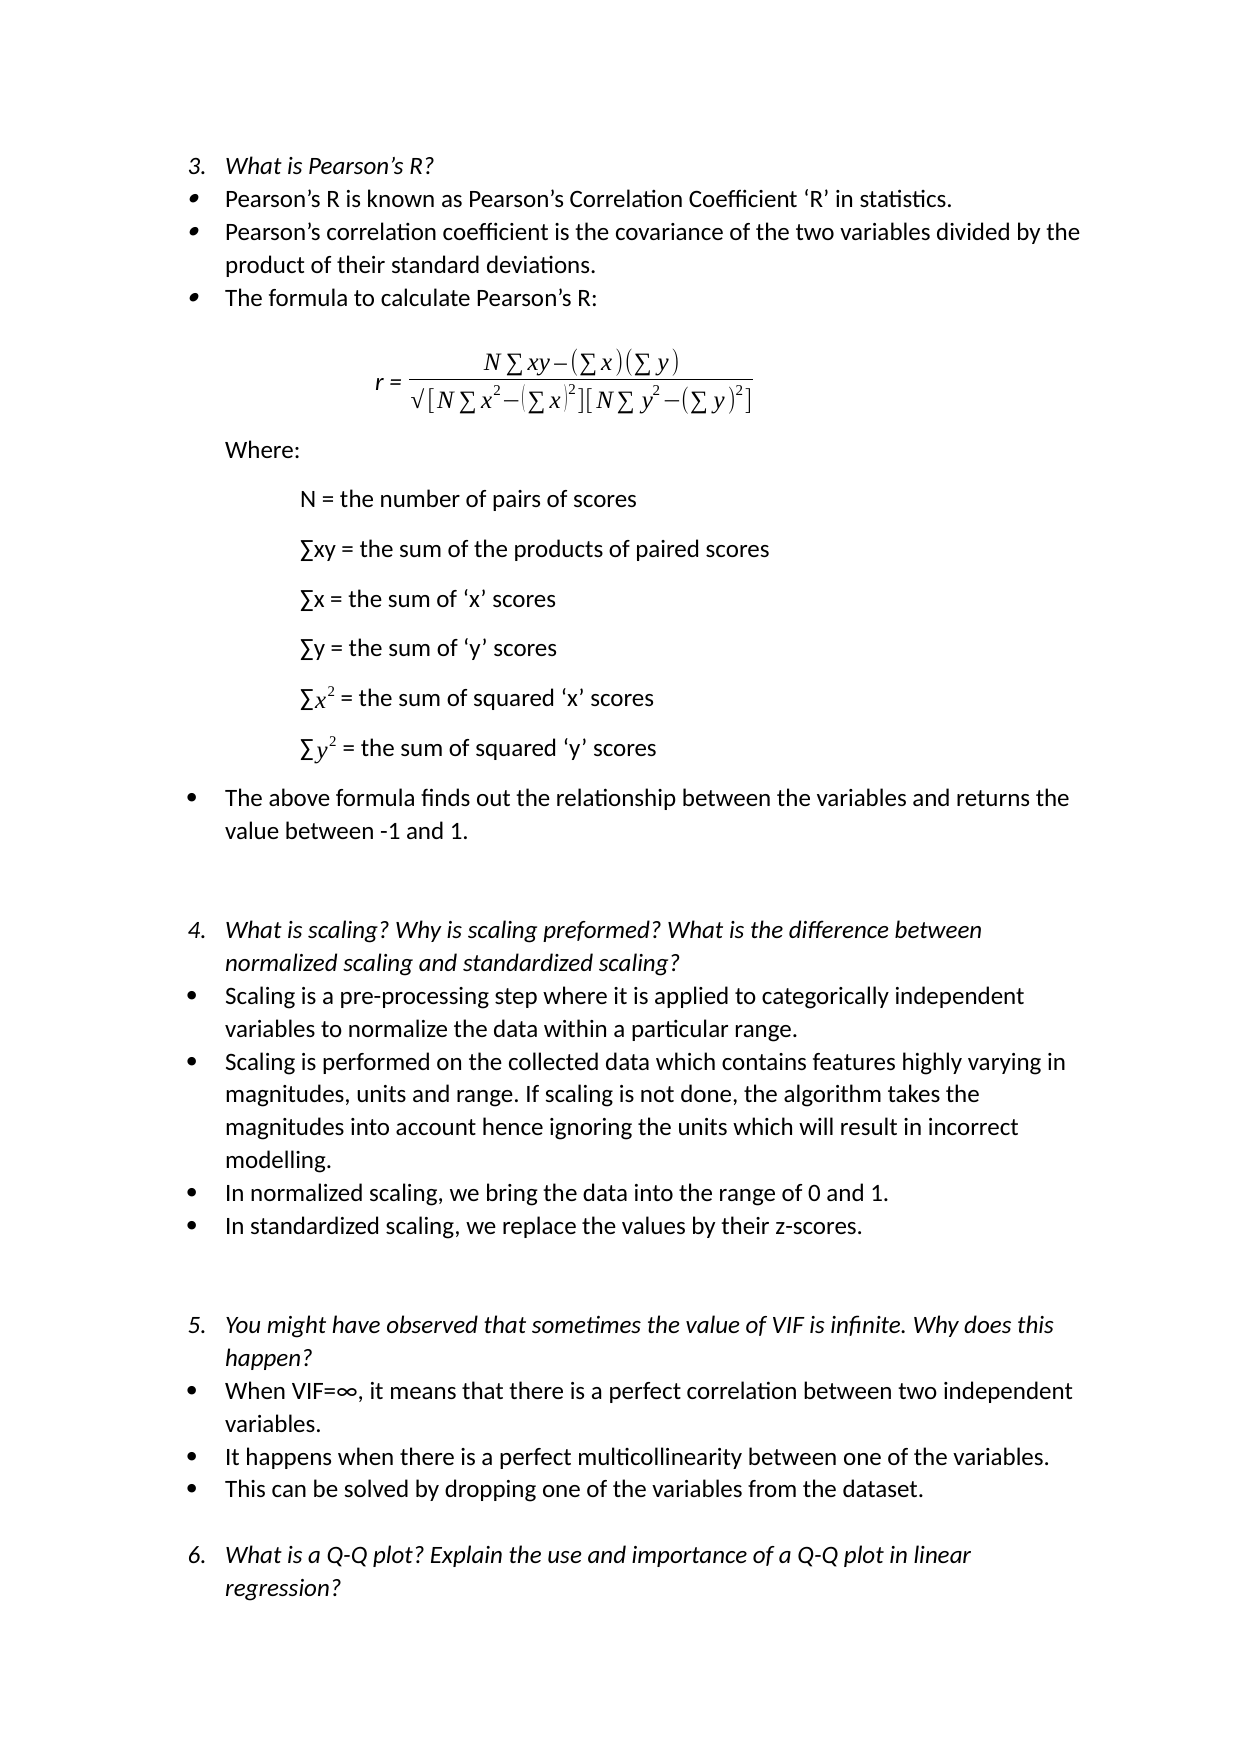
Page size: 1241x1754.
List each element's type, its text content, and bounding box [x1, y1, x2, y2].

list When VIF=∞, it means that there is a perfect correlation between two independent variables. [187, 1375, 1090, 1438]
list Scaling is a pre-processing step where it is applied to categorically independent variables to normalize the data within a particular range. [187, 980, 1090, 1043]
list The formula to calculate Pearson’s R: [187, 282, 1090, 312]
list r = [375, 347, 1090, 415]
list It happens when there is a perfect multicollinearity between one of the variables. [187, 1441, 1090, 1471]
text ∑y = the sum of ‘y’ scores [150, 632, 1090, 663]
list In standardized scaling, we replace the values by their z-scores. [187, 1210, 1090, 1241]
text ∑ = the sum of squared ‘y’ scores [150, 732, 1090, 763]
list This can be solved by dropping one of the variables from the dataset. [187, 1474, 1090, 1504]
list In normalized scaling, we bring the data into the range of 0 and 1. [187, 1177, 1090, 1208]
list Pearson’s R is known as Pearson’s Correlation Coefficient ‘R’ in statistics. [187, 183, 1090, 213]
list What is scaling? Why is scaling preformed? What is the difference between normalized scaling and standardized scaling? [187, 914, 1090, 977]
text ∑xy = the sum of the products of paired scores [150, 533, 1090, 564]
list Scaling is performed on the collected data which contains features highly varying in magnitudes, units and range. If scaling is not done, the algorithm takes the magnitudes into account hence ignoring the units which will result in incorrect modelling. [187, 1046, 1090, 1175]
text N = the number of pairs of scores [150, 484, 1090, 514]
list You might have observed that sometimes the value of VIF is infinite. Why does this happen? [187, 1309, 1090, 1372]
text ∑ = the sum of squared ‘x’ scores [150, 682, 1090, 713]
text Where: [150, 434, 1090, 464]
list What is Pearson’s R? [187, 150, 1090, 181]
list What is a Q-Q plot? Explain the use and importance of a Q-Q plot in linear regression? [187, 1539, 1090, 1603]
list Pearson’s correlation coefficient is the covariance of the two variables divided by the product of their standard deviations. [187, 216, 1090, 279]
list The above formula finds out the relationship between the variables and returns the value between -1 and 1. [187, 782, 1090, 846]
text ∑x = the sum of ‘x’ scores [150, 583, 1090, 613]
